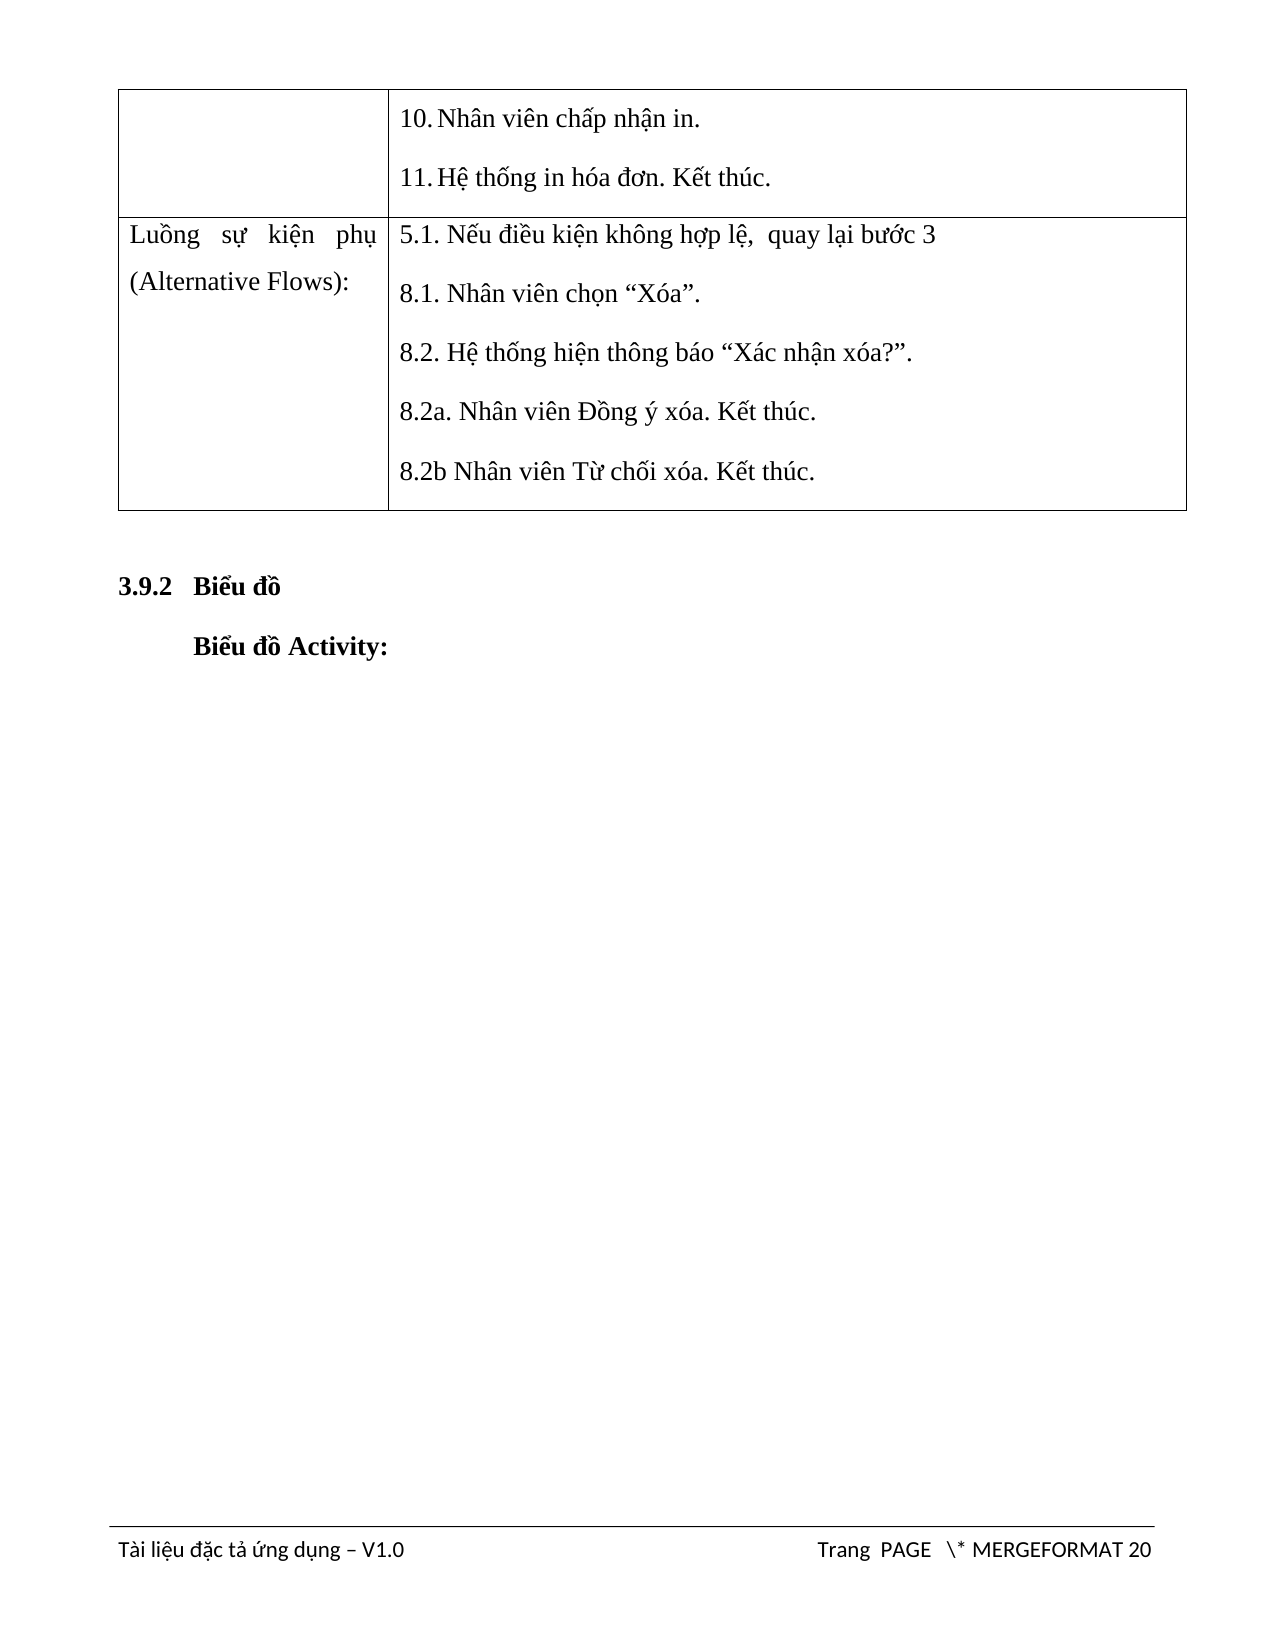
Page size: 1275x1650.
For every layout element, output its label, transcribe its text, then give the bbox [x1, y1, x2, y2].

table_cell Luồng sự kiện phụ (Alternative Flows): [119, 218, 388, 510]
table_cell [389, 90, 1186, 217]
subtitle Biểu đồ [118, 571, 1186, 602]
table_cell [119, 90, 388, 217]
text Biểu đồ Activity: [118, 630, 1186, 661]
table_cell 5.1. Nếu điều kiện không hợp lệ, quay lại bước 3 8.1. Nhân viên chọn “Xóa”. 8.2. Hệ thống hiện thông báo “Xác nhận xóa?”. 8.2a. Nhân viên Đồng ý xóa. Kết thúc. 8.2b Nhân viên Từ chối xóa. Kết thúc. [389, 218, 1186, 510]
